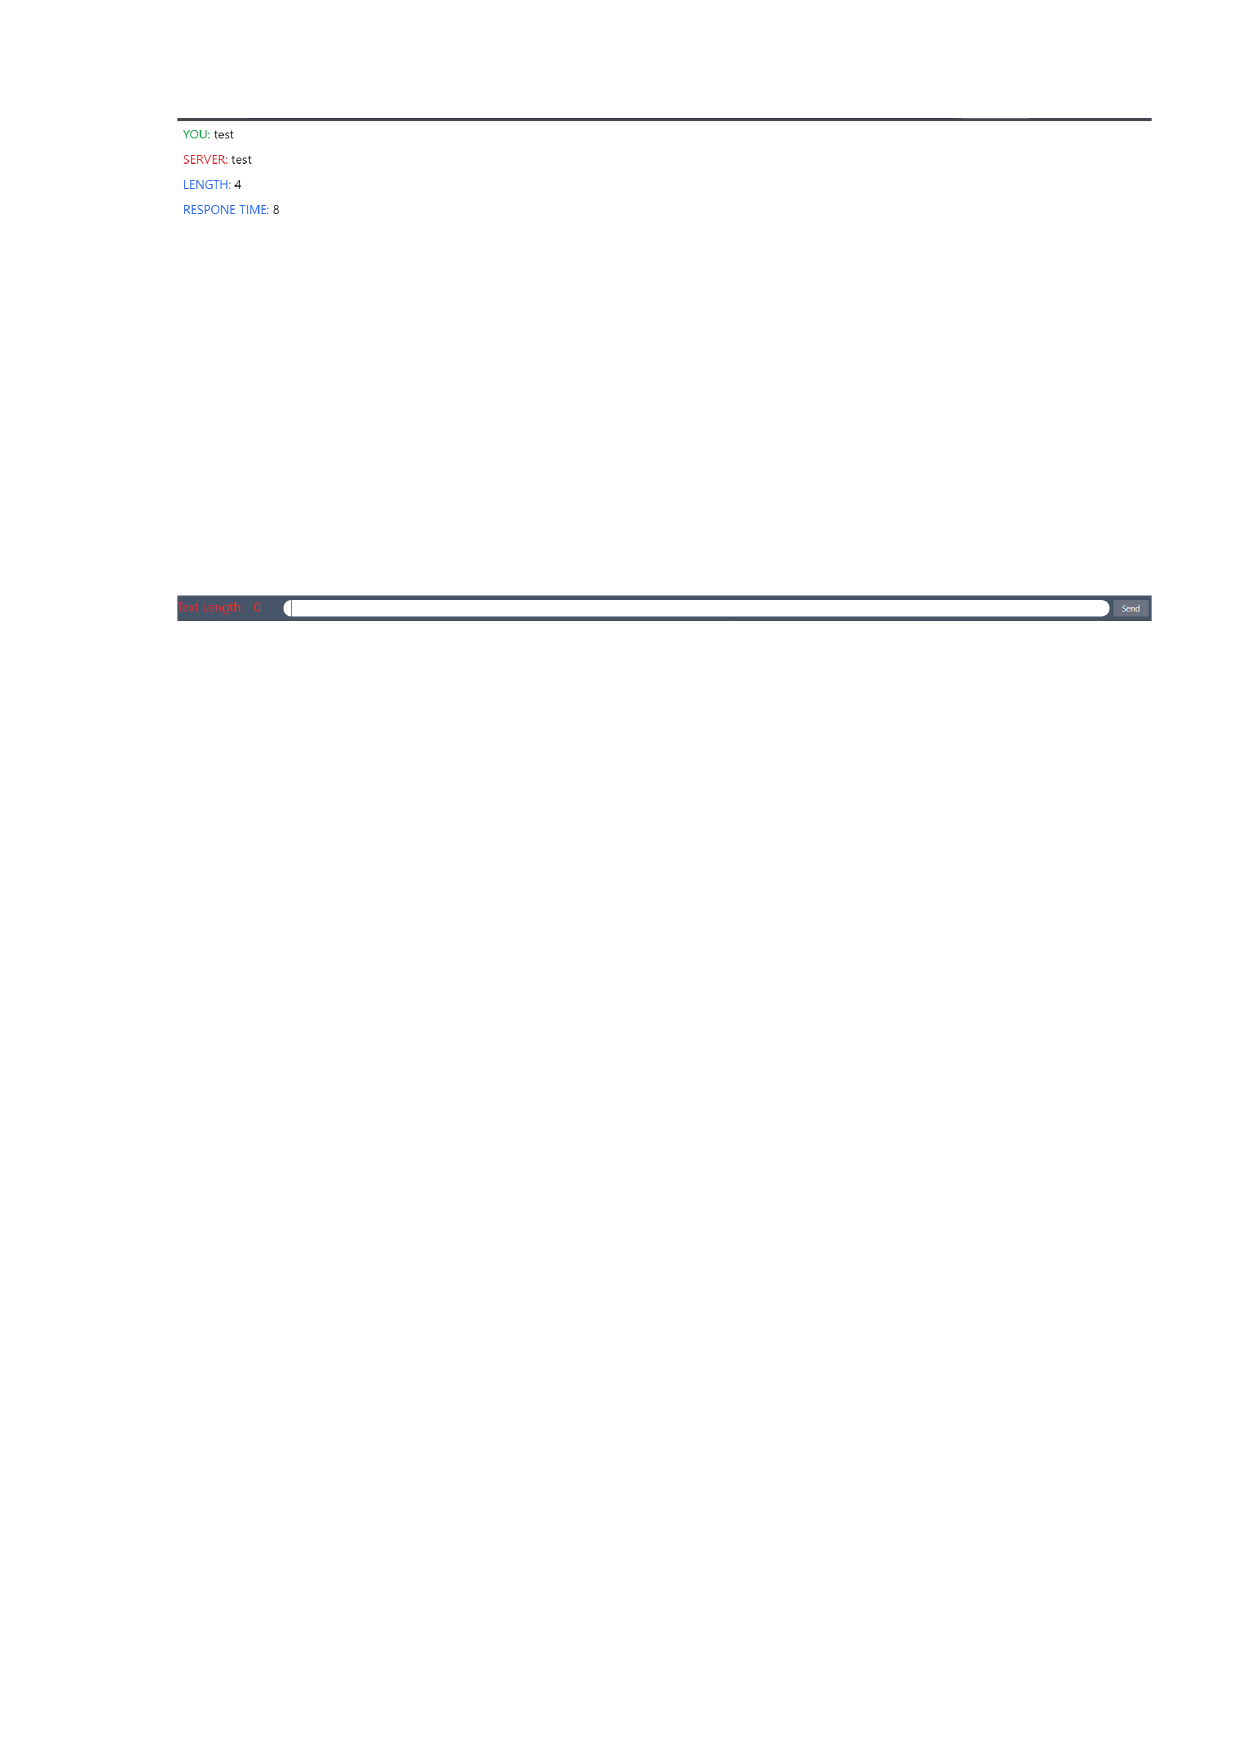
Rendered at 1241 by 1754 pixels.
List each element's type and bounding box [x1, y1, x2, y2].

picture [177, 118, 1152, 621]
